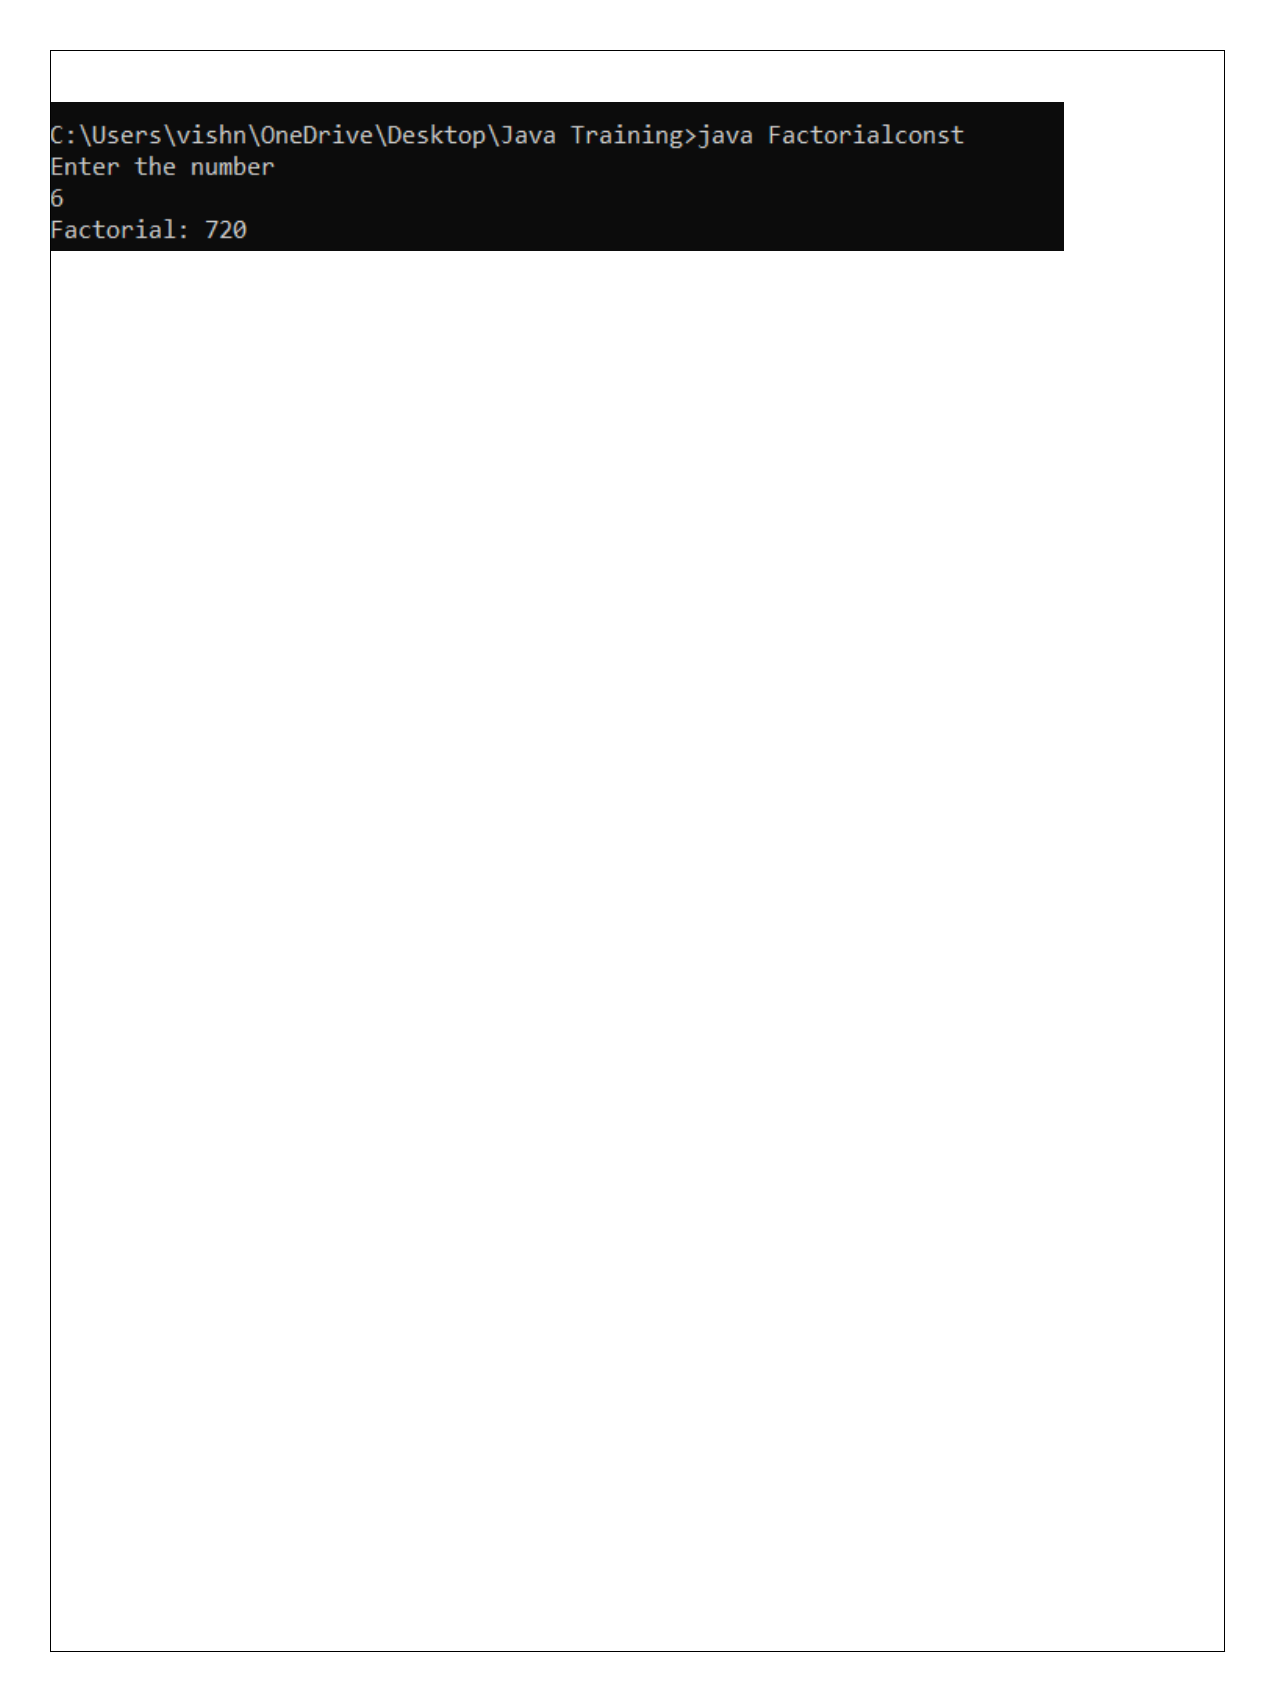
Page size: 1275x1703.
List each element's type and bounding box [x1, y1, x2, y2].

picture [51, 102, 1064, 251]
